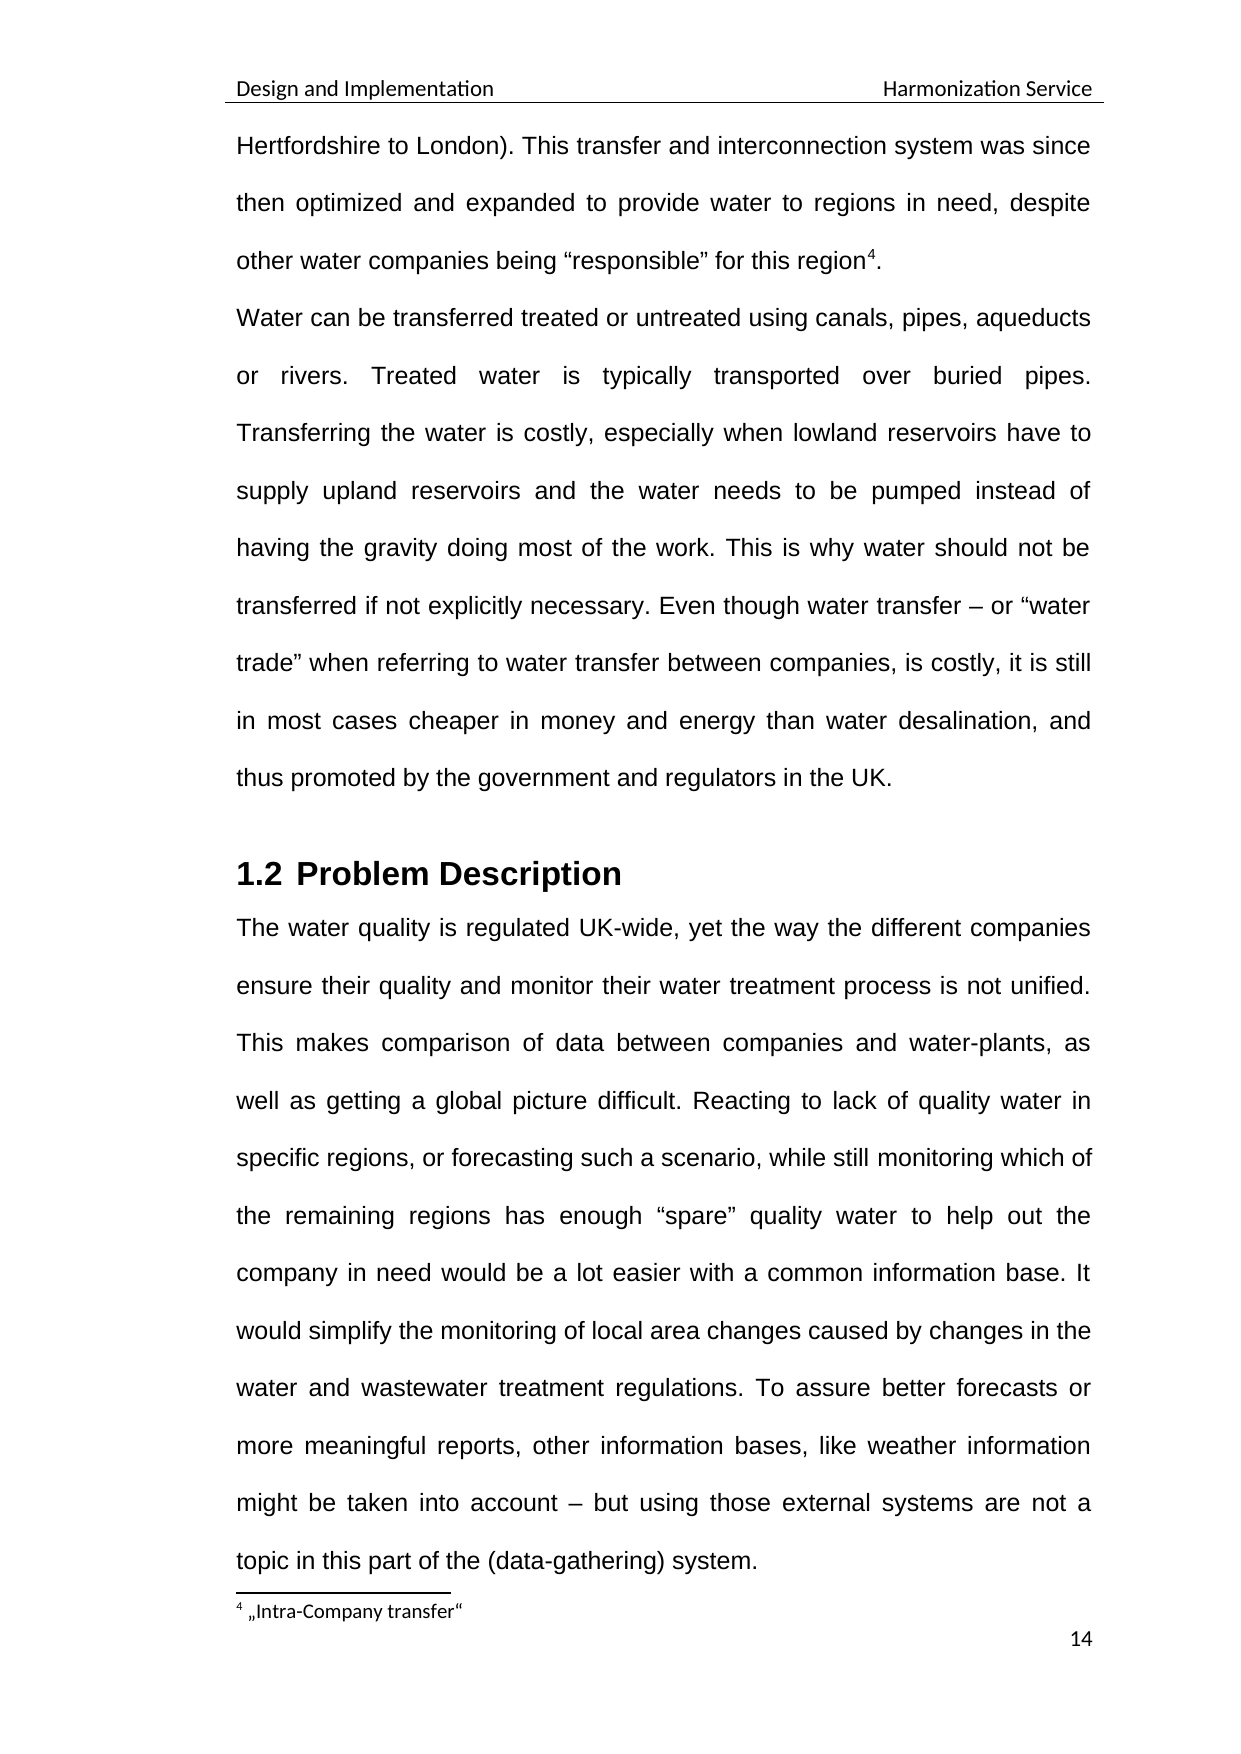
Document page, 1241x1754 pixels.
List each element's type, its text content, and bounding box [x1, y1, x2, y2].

text Problem Description [236, 854, 1092, 893]
text Water can be transferred treated or untreated using canals, pipes, aqueducts or rivers. Treated water is typically transported over buried pipes. Transferring the water is costly, especially when lowland reservoirs have to supply upland reservoirs and the water needs to be pumped instead of having the gravity doing most of the work. This is why water should not be transferred if not explicitly necessary. Even though water transfer – or “water trade” when referring to water transfer between companies, is costly, it is still in most cases cheaper in money and energy than water desalination, and thus promoted by the government and regulators in the UK. [236, 303, 1092, 792]
text The water quality is regulated UK-wide, yet the way the different companies ensure their quality and monitor their water treatment process is not unified. This makes comparison of data between companies and water-plants, as well as getting a global picture difficult. Reacting to lack of quality water in specific regions, or forecasting such a scenario, while still monitoring which of the remaining regions has enough “spare” quality water to help out the company in need would be a lot easier with a common information base. It would simplify the monitoring of local area changes caused by changes in the water and wastewater treatment regulations. To assure better forecasts or more meaningful reports, other information bases, like weather information might be taken into account – but using those external systems are not a topic in this part of the (data-gathering) system. [236, 913, 1092, 1575]
